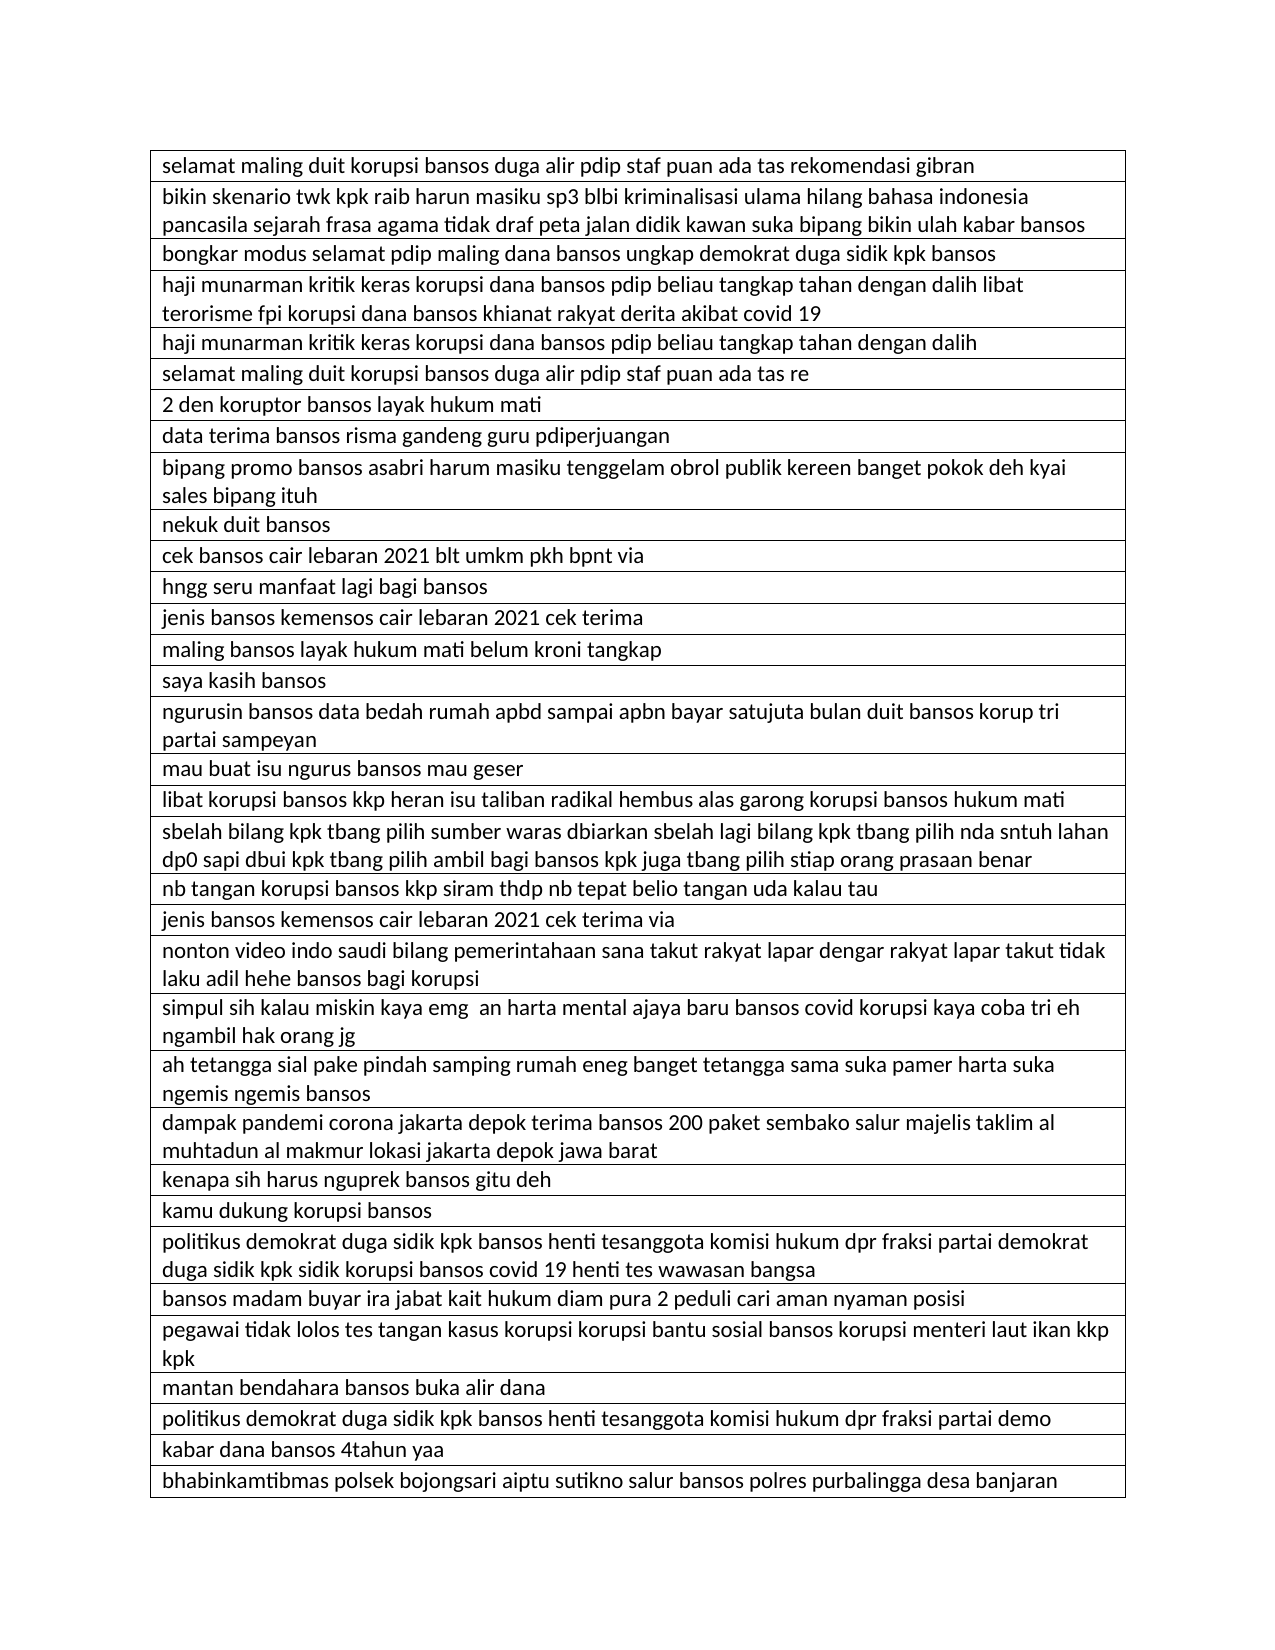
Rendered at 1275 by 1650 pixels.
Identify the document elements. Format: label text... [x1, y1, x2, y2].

table_cell mantan bendahara bansos buka alir dana [151, 1373, 1125, 1403]
table_cell politikus demokrat duga sidik kpk bansos henti tesanggota komisi hukum dpr fraksi partai demokrat duga sidik kpk sidik korupsi bansos covid 19 henti tes wawasan bangsa [151, 1227, 1125, 1283]
table_cell kenapa sih harus nguprek bansos gitu deh [151, 1165, 1125, 1195]
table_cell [151, 1466, 1125, 1497]
table_cell bipang promo bansos asabri harum masiku tenggelam obrol publik kereen banget pokok deh kyai sales bipang ituh [151, 453, 1125, 509]
table_cell saya kasih bansos [151, 666, 1125, 696]
table_cell 2 den koruptor bansos layak hukum mati [151, 390, 1125, 420]
table_cell ngurusin bansos data bedah rumah apbd sampai apbn bayar satujuta bulan duit bansos korup tri partai sampeyan [151, 697, 1125, 753]
table_cell dampak pandemi corona jakarta depok terima bansos 200 paket sembako salur majelis taklim al muhtadun al makmur lokasi jakarta depok jawa barat [151, 1108, 1125, 1164]
table_cell hngg seru manfaat lagi bagi bansos [151, 572, 1125, 602]
table_cell mau buat isu ngurus bansos mau geser [151, 754, 1125, 784]
table_cell jenis bansos kemensos cair lebaran 2021 cek terima [151, 604, 1125, 634]
table_cell maling bansos layak hukum mati belum kroni tangkap [151, 635, 1125, 665]
table_cell simpul sih kalau miskin kaya emg an harta mental ajaya baru bansos covid korupsi kaya coba tri eh ngambil hak orang jg [151, 994, 1125, 1049]
table_cell nonton video indo saudi bilang pemerintahaan sana takut rakyat lapar dengar rakyat lapar takut tidak laku adil hehe bansos bagi korupsi [151, 936, 1125, 992]
table_cell bansos madam buyar ira jabat kait hukum diam pura 2 peduli cari aman nyaman posisi [151, 1284, 1125, 1314]
table_cell kabar dana bansos 4tahun yaa [151, 1435, 1125, 1465]
table_cell data terima bansos risma gandeng guru pdiperjuangan [151, 421, 1125, 452]
table_cell bikin skenario twk kpk raib harun masiku sp3 blbi kriminalisasi ulama hilang bahasa indonesia pancasila sejarah frasa agama tidak draf peta jalan didik kawan suka bipang bikin ulah kabar bansos [151, 182, 1125, 238]
table_cell nb tangan korupsi bansos kkp siram thdp nb tepat belio tangan uda kalau tau [151, 874, 1125, 904]
table_cell politikus demokrat duga sidik kpk bansos henti tesanggota komisi hukum dpr fraksi partai demo [151, 1404, 1125, 1434]
table_cell jenis bansos kemensos cair lebaran 2021 cek terima via [151, 905, 1125, 935]
table_cell haji munarman kritik keras korupsi dana bansos pdip beliau tangkap tahan dengan dalih [151, 328, 1125, 358]
table_cell bongkar modus selamat pdip maling dana bansos ungkap demokrat duga sidik kpk bansos [151, 239, 1125, 269]
table_cell pegawai tidak lolos tes tangan kasus korupsi korupsi bantu sosial bansos korupsi menteri laut ikan kkp kpk [151, 1316, 1125, 1372]
table_cell libat korupsi bansos kkp heran isu taliban radikal hembus alas garong korupsi bansos hukum mati [151, 786, 1125, 816]
table_cell cek bansos cair lebaran 2021 blt umkm pkh bpnt via [151, 541, 1125, 571]
table_cell ah tetangga sial pake pindah samping rumah eneg banget tetangga sama suka pamer harta suka ngemis ngemis bansos [151, 1051, 1125, 1107]
table_cell kamu dukung korupsi bansos [151, 1196, 1125, 1226]
table_cell selamat maling duit korupsi bansos duga alir pdip staf puan ada tas re [151, 359, 1125, 389]
table_cell nekuk duit bansos [151, 510, 1125, 540]
table_cell haji munarman kritik keras korupsi dana bansos pdip beliau tangkap tahan dengan dalih libat terorisme fpi korupsi dana bansos khianat rakyat derita akibat covid 19 [151, 271, 1125, 327]
table_cell sbelah bilang kpk tbang pilih sumber waras dbiarkan sbelah lagi bilang kpk tbang pilih nda sntuh lahan dp0 sapi dbui kpk tbang pilih ambil bagi bansos kpk juga tbang pilih stiap orang prasaan benar [151, 817, 1125, 873]
table_cell selamat maling duit korupsi bansos duga alir pdip staf puan ada tas rekomendasi gibran [151, 151, 1125, 181]
